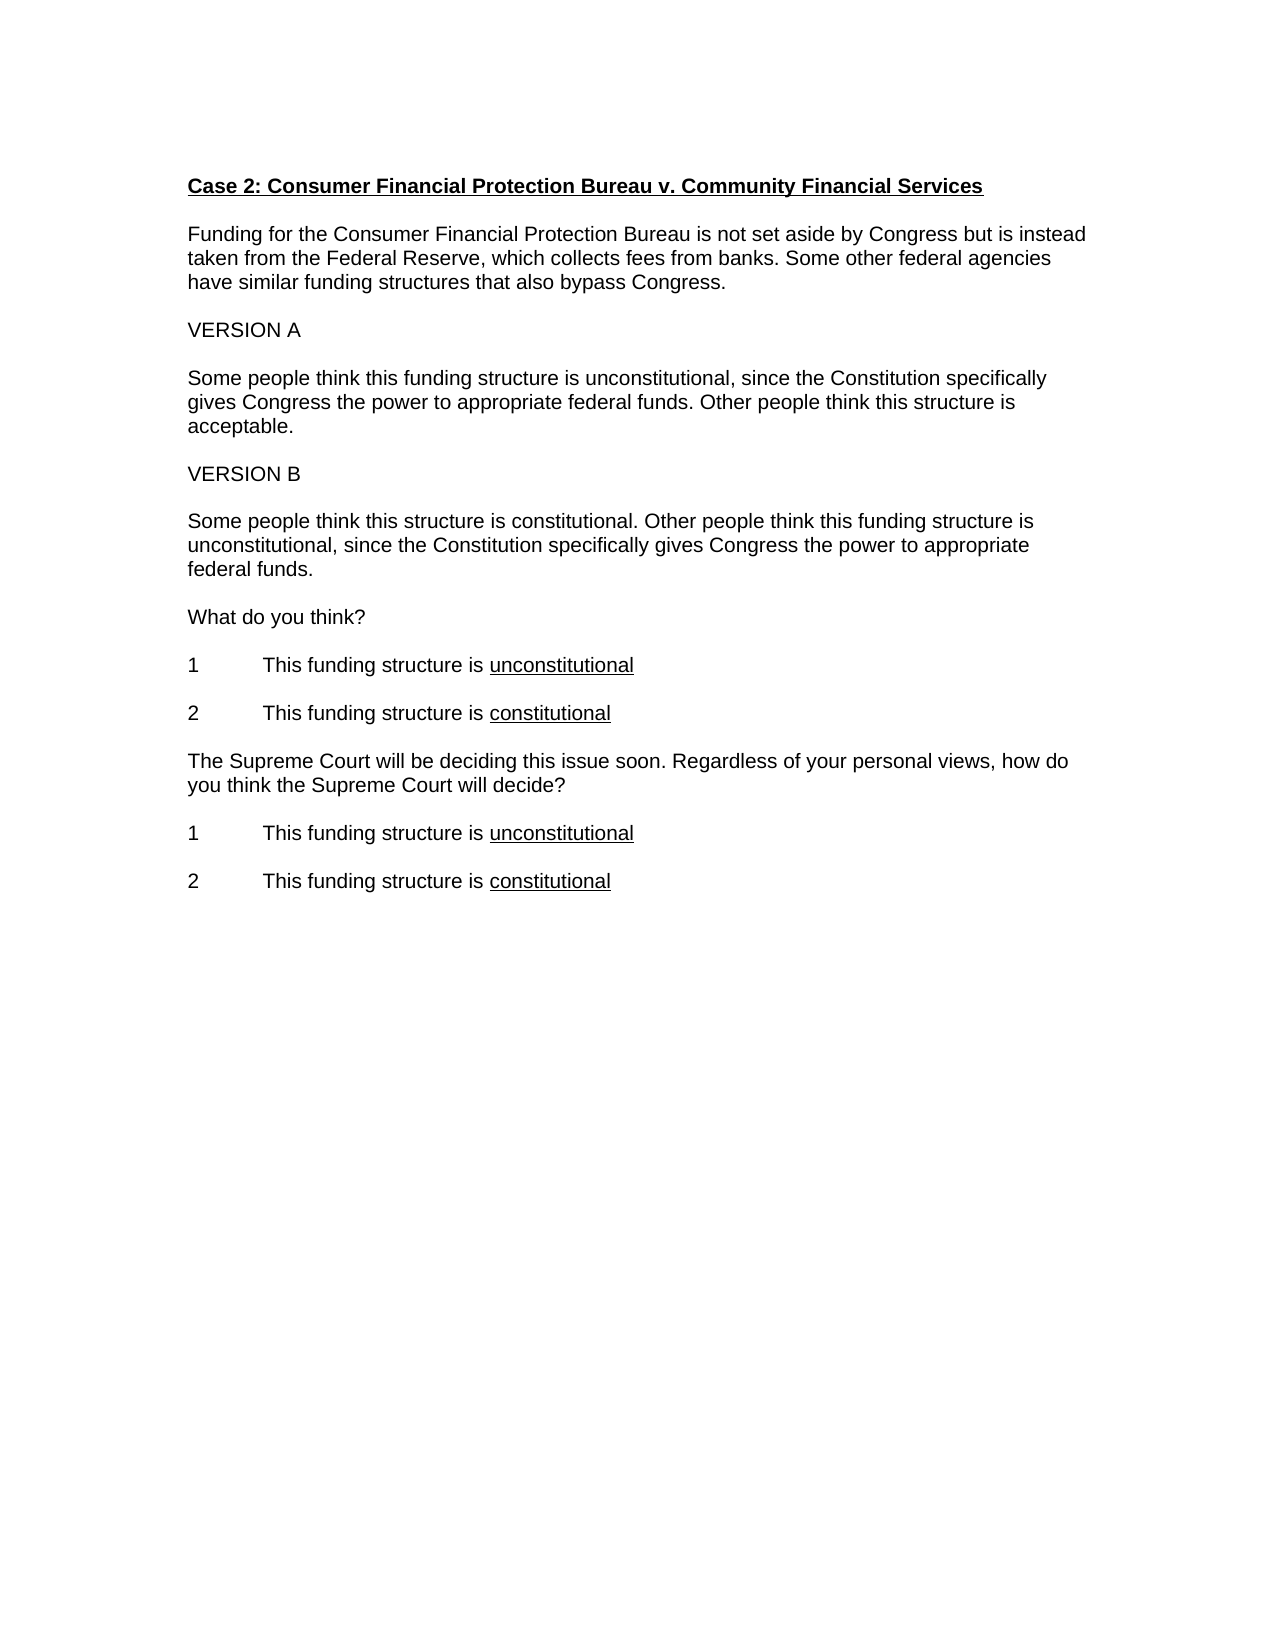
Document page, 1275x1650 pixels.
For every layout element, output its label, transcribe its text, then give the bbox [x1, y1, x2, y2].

text 1 This funding structure is unconstitutional [187, 821, 1087, 845]
text VERSION A [187, 318, 1087, 342]
text Funding for the Consumer Financial Protection Bureau is not set aside by Congress but is instead taken from the Federal Reserve, which collects fees from banks. Some other federal agencies have similar funding structures that also bypass Congress. [187, 222, 1087, 294]
text 1 This funding structure is unconstitutional [187, 653, 1087, 677]
text VERSION B [187, 461, 1087, 485]
text Case 2: Consumer Financial Protection Bureau v. Community Financial Services [187, 174, 1087, 198]
text The Supreme Court will be deciding this issue soon. Regardless of your personal views, how do you think the Supreme Court will decide? [187, 749, 1087, 797]
text 2 This funding structure is constitutional [187, 701, 1087, 725]
text Some people think this funding structure is unconstitutional, since the Constitution specifically gives Congress the power to appropriate federal funds. Other people think this structure is acceptable. [187, 366, 1087, 437]
text Some people think this structure is constitutional. Other people think this funding structure is unconstitutional, since the Constitution specifically gives Congress the power to appropriate federal funds. [187, 509, 1087, 581]
text What do you think? [187, 605, 1087, 629]
text 2 This funding structure is constitutional [187, 869, 1087, 893]
